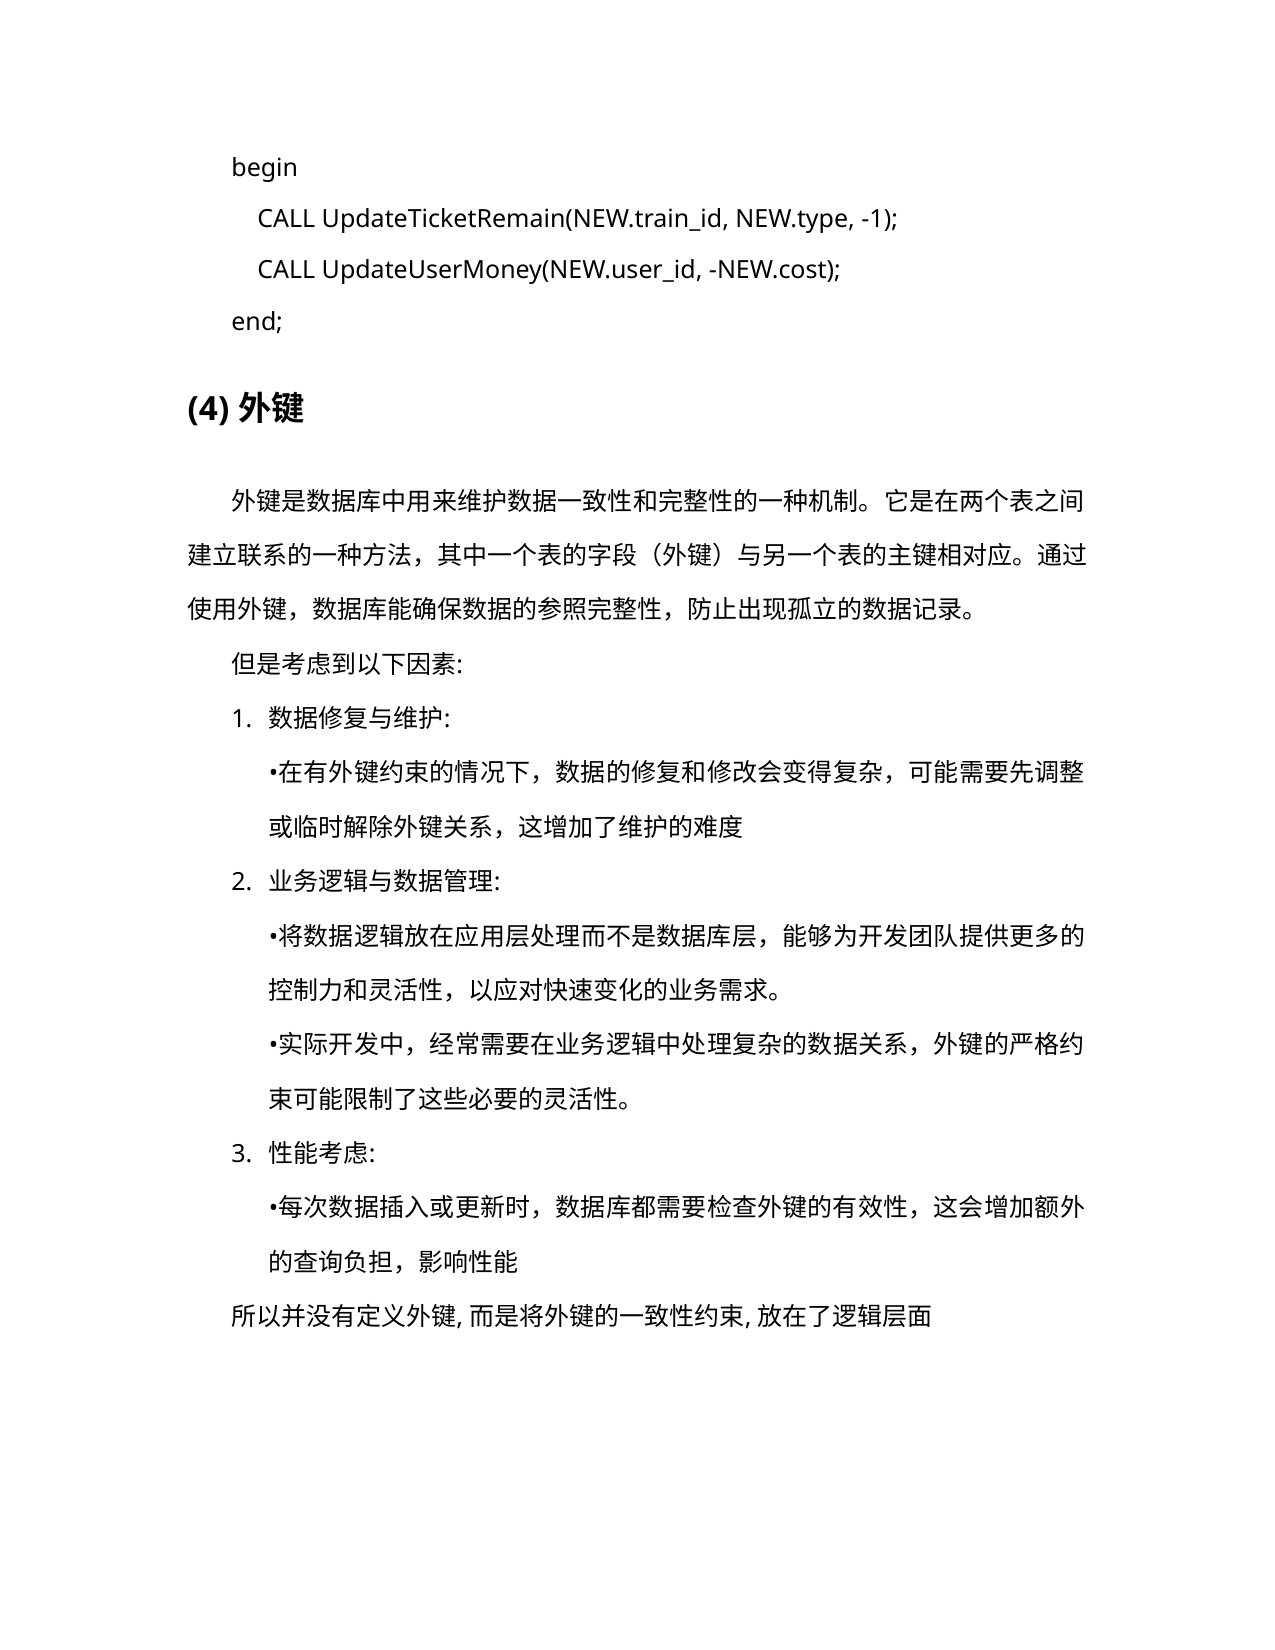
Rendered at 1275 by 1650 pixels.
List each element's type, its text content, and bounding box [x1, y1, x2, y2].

list •在有外键约束的情况下，数据的修复和修改会变得复杂，可能需要先调整或临时解除外键关系，这增加了维护的难度 [269, 753, 1087, 843]
text end; [187, 303, 1087, 337]
list 业务逻辑与数据管理: [231, 862, 1087, 898]
text 外键是数据库中用来维护数据一致性和完整性的一种机制。它是在两个表之间建立联系的一种方法，其中一个表的字段（外键）与另一个表的主键相对应。通过使用外键，数据库能确保数据的参照完整性，防止出现孤立的数据记录。 [187, 481, 1087, 626]
text begin [187, 150, 1087, 184]
text 但是考虑到以下因素: [187, 644, 1087, 680]
text 所以并没有定义外键, 而是将外键的一致性约束, 放在了逻辑层面 [187, 1297, 1087, 1333]
list 数据修复与维护: [231, 698, 1087, 735]
text CALL UpdateUserMoney(NEW.user_id, -NEW.cost); [187, 252, 1087, 286]
list •将数据逻辑放在应用层处理而不是数据库层，能够为开发团队提供更多的控制力和灵活性，以应对快速变化的业务需求。 [269, 916, 1087, 1007]
subtitle (4) 外键 [187, 381, 1087, 430]
list •每次数据插入或更新时，数据库都需要检查外键的有效性，这会增加额外的查询负担，影响性能 [269, 1188, 1087, 1278]
text CALL UpdateTicketRemain(NEW.train_id, NEW.type, -1); [187, 201, 1087, 235]
list 性能考虑: [231, 1133, 1087, 1170]
list •实际开发中，经常需要在业务逻辑中处理复杂的数据关系，外键的严格约束可能限制了这些必要的灵活性。 [269, 1025, 1087, 1115]
